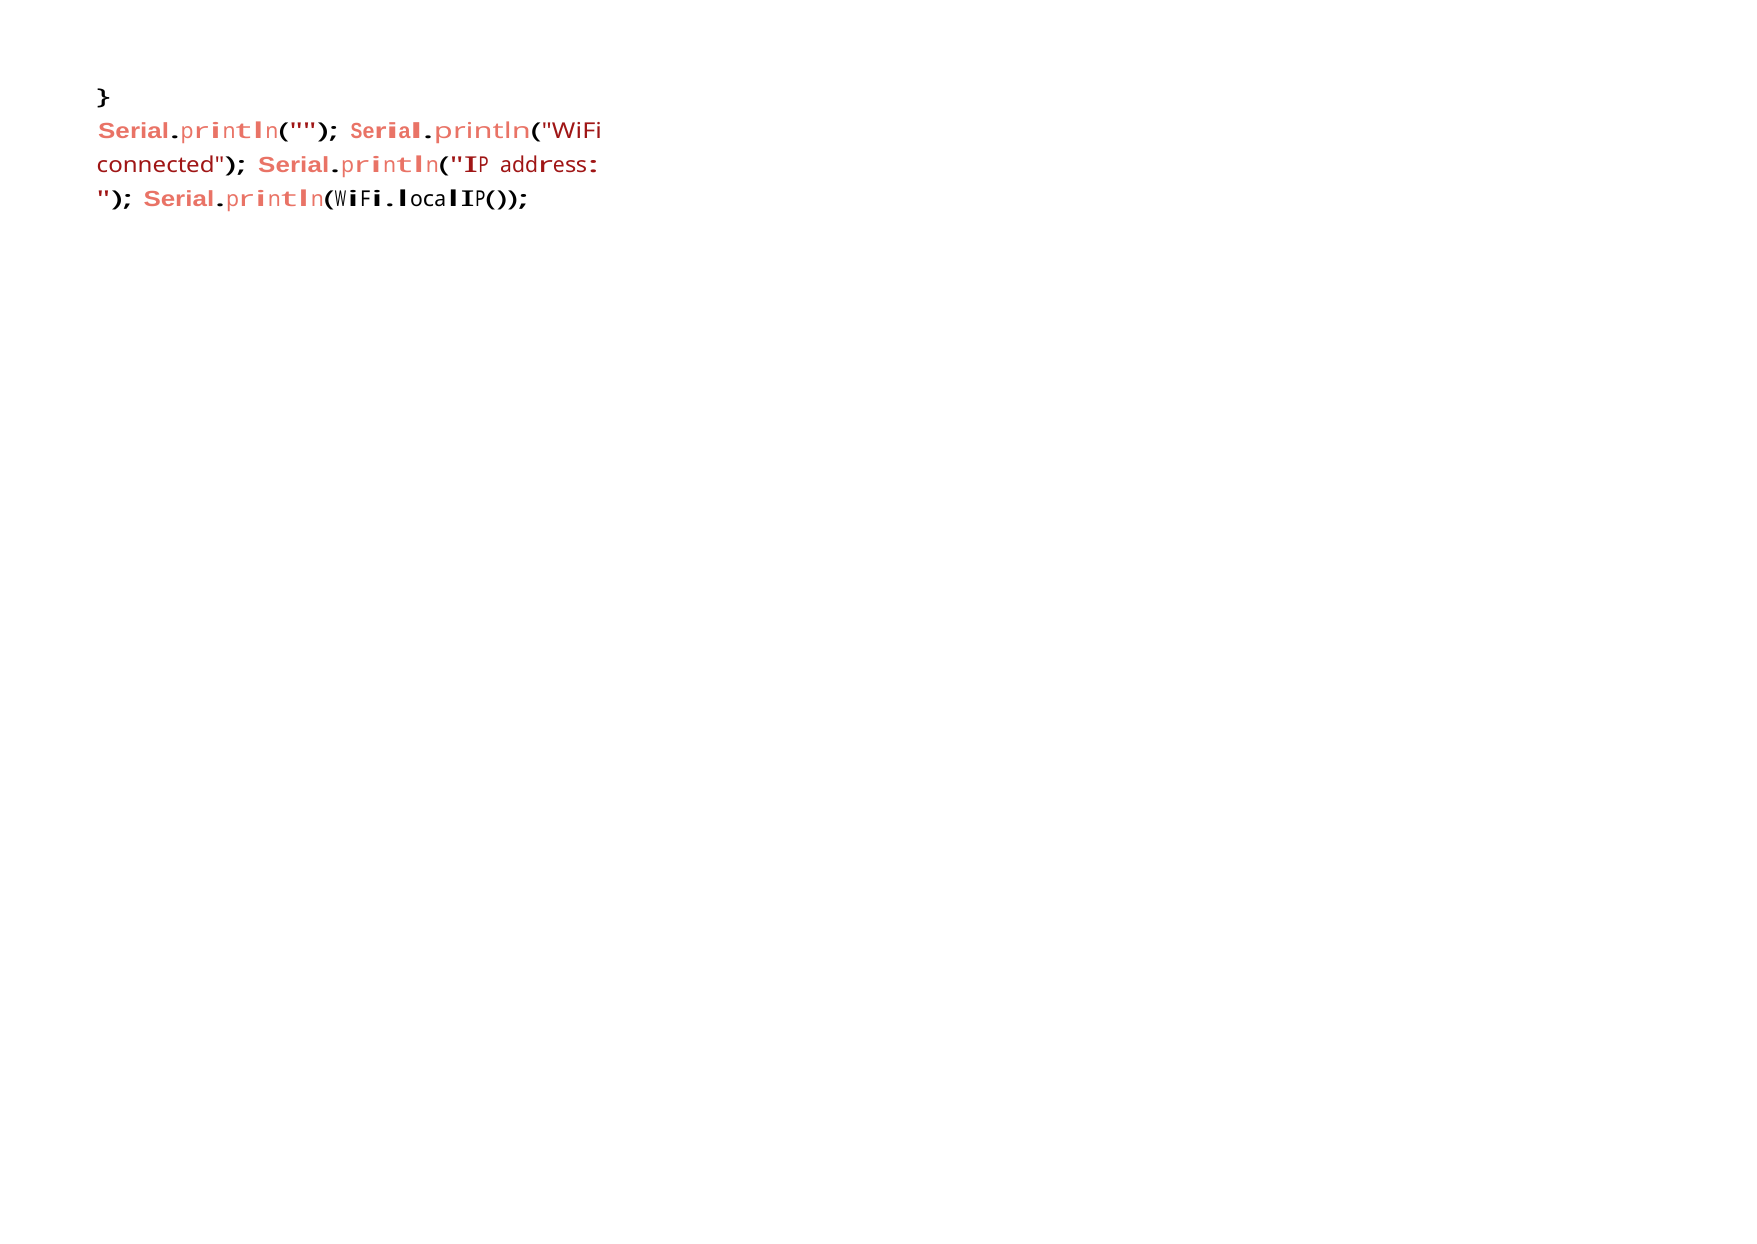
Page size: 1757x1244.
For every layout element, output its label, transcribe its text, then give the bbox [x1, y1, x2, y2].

text Serial.println(""); Serial.println("WiFi connected"); Serial.println("IP address: "); Serial.println(WiFi.localIP()); [96, 115, 635, 213]
text } [96, 81, 1504, 111]
